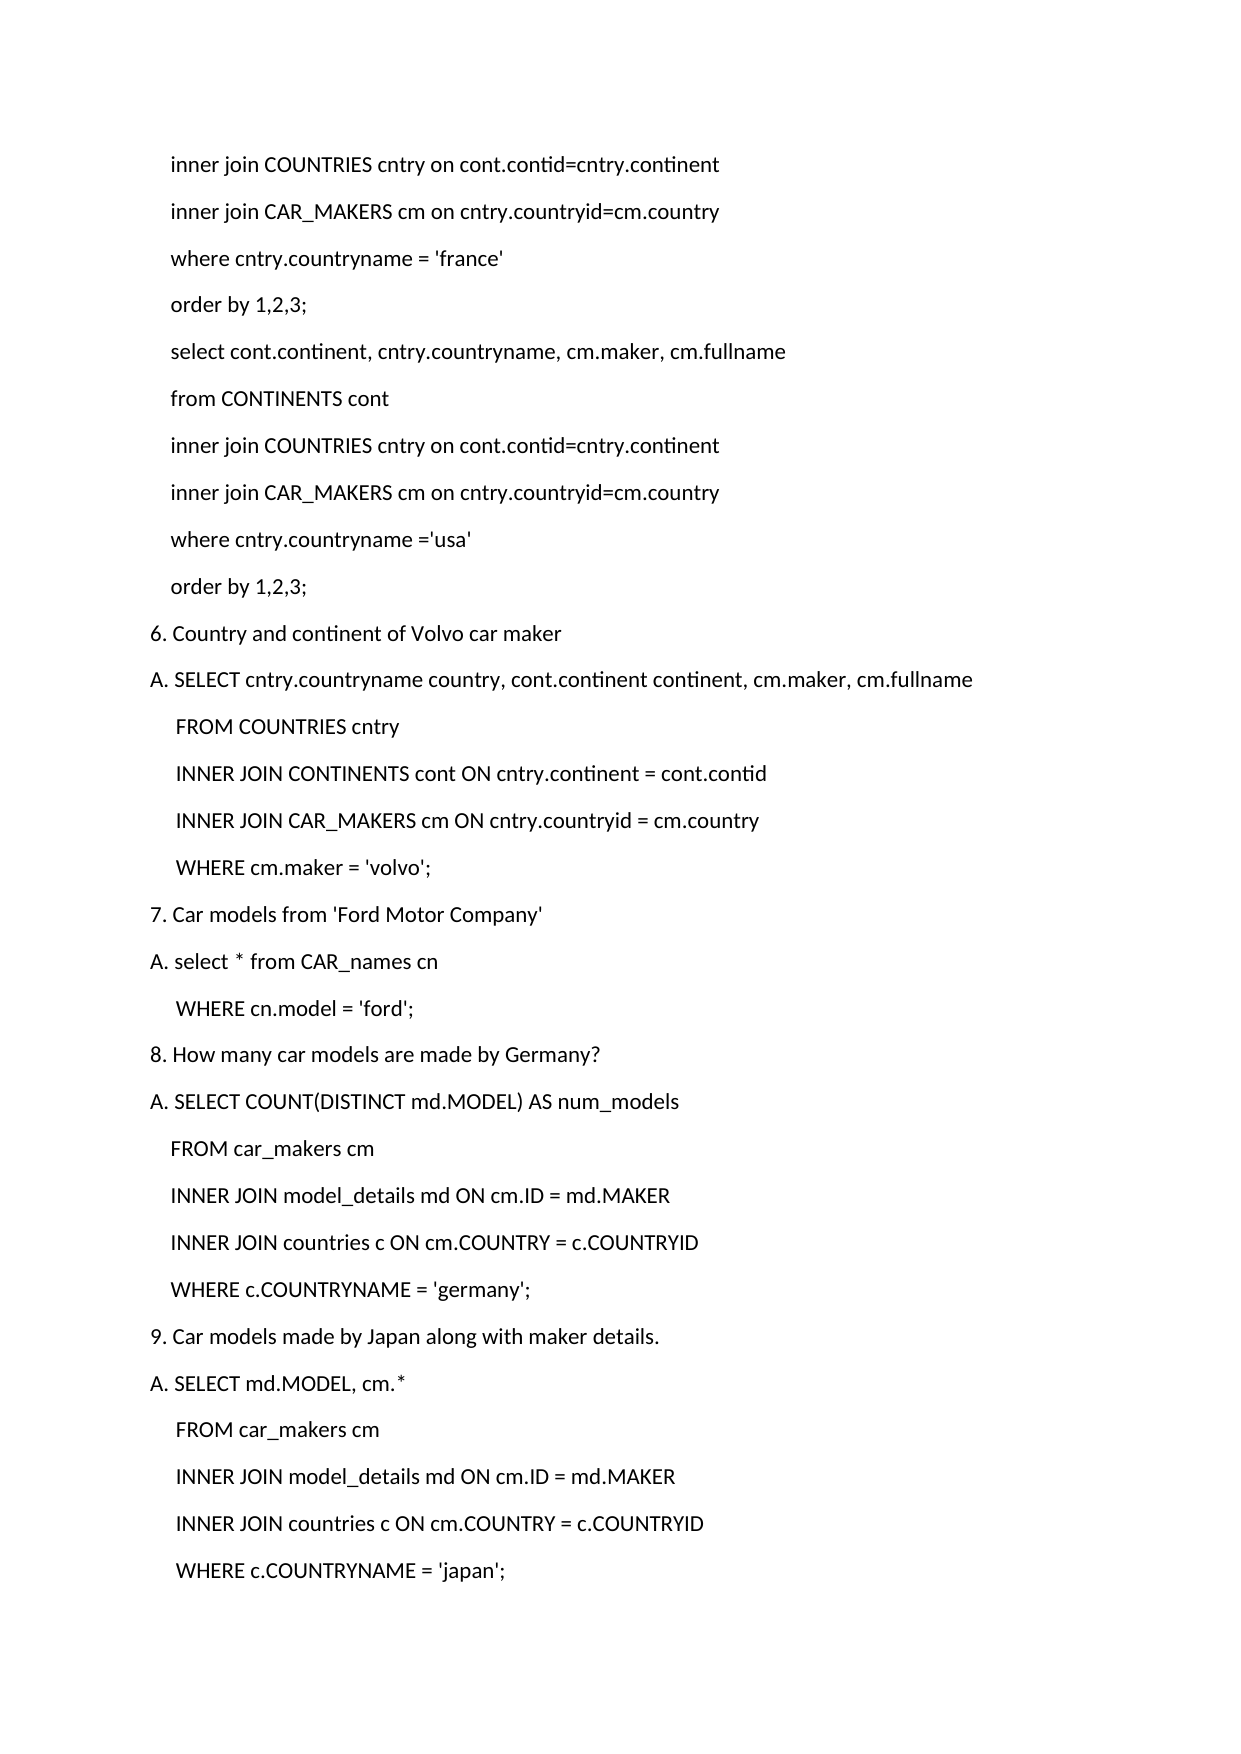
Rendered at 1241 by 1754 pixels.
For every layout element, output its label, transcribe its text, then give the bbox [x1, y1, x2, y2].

text INNER JOIN CAR_MAKERS cm ON cntry.countryid = cm.country [150, 806, 1090, 834]
text WHERE c.COUNTRYNAME = 'germany'; [150, 1275, 1090, 1303]
text where cntry.countryname = 'france' [150, 244, 1090, 272]
text FROM car_makers cm [150, 1134, 1090, 1162]
text 7. Car models from 'Ford Motor Company' [150, 900, 1090, 928]
text WHERE c.COUNTRYNAME = 'japan'; [150, 1556, 1090, 1584]
text select cont.continent, cntry.countryname, cm.maker, cm.fullname [150, 337, 1090, 366]
text FROM COUNTRIES cntry [150, 712, 1090, 741]
text inner join CAR_MAKERS cm on cntry.countryid=cm.country [150, 197, 1090, 225]
text INNER JOIN countries c ON cm.COUNTRY = c.COUNTRYID [150, 1228, 1090, 1256]
text INNER JOIN model_details md ON cm.ID = md.MAKER [150, 1462, 1090, 1491]
text 6. Country and continent of Volvo car maker [150, 619, 1090, 647]
text order by 1,2,3; [150, 572, 1090, 600]
text inner join COUNTRIES cntry on cont.contid=cntry.continent [150, 431, 1090, 459]
text where cntry.countryname ='usa' [150, 525, 1090, 553]
text INNER JOIN CONTINENTS cont ON cntry.continent = cont.contid [150, 759, 1090, 787]
text inner join COUNTRIES cntry on cont.contid=cntry.continent [150, 150, 1090, 178]
text order by 1,2,3; [150, 291, 1090, 319]
text inner join CAR_MAKERS cm on cntry.countryid=cm.country [150, 478, 1090, 506]
text WHERE cn.model = 'ford'; [150, 994, 1090, 1022]
text from CONTINENTS cont [150, 384, 1090, 412]
text A. SELECT md.MODEL, cm.* [150, 1369, 1090, 1397]
text A. select * from CAR_names cn [150, 947, 1090, 975]
text A. SELECT cntry.countryname country, cont.continent continent, cm.maker, cm.fullname [150, 666, 1090, 694]
text 8. How many car models are made by Germany? [150, 1041, 1090, 1069]
text INNER JOIN countries c ON cm.COUNTRY = c.COUNTRYID [150, 1509, 1090, 1537]
text A. SELECT COUNT(DISTINCT md.MODEL) AS num_models [150, 1087, 1090, 1116]
text FROM car_makers cm [150, 1416, 1090, 1444]
text WHERE cm.maker = 'volvo'; [150, 853, 1090, 881]
text 9. Car models made by Japan along with maker details. [150, 1322, 1090, 1350]
text INNER JOIN model_details md ON cm.ID = md.MAKER [150, 1181, 1090, 1209]
